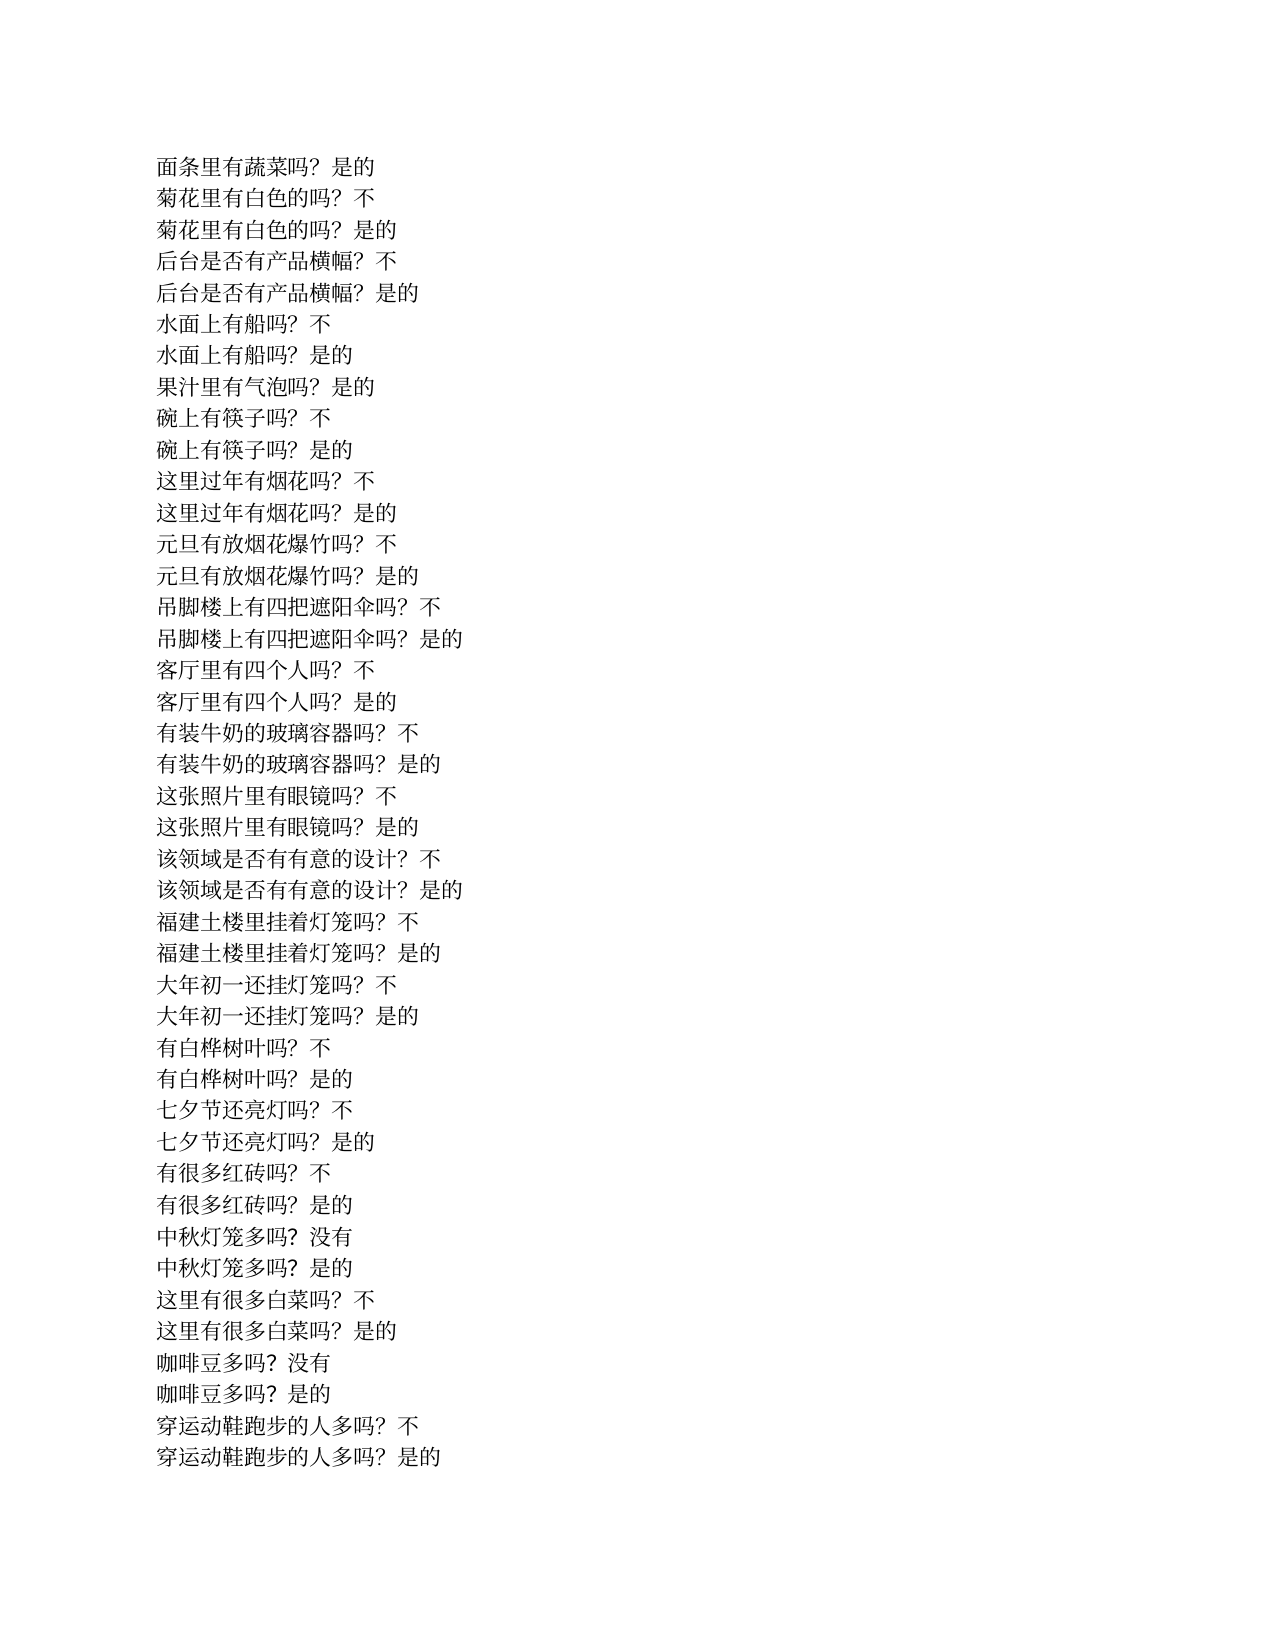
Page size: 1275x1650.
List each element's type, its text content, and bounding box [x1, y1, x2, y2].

text 福建土楼里挂着灯笼吗？不 [156, 905, 1118, 936]
text 咖啡豆多吗？没有 [156, 1346, 1118, 1377]
text 这里过年有烟花吗？是的 [156, 496, 1118, 527]
text 中秋灯笼多吗？没有 [156, 1219, 1118, 1251]
text 吊脚楼上有四把遮阳伞吗？是的 [156, 622, 1118, 653]
text 大年初一还挂灯笼吗？是的 [156, 999, 1118, 1031]
text 有白桦树叶吗？不 [156, 1031, 1118, 1062]
text 后台是否有产品横幅？不 [156, 244, 1118, 276]
text 该领域是否有有意的设计？不 [156, 842, 1118, 873]
text 穿运动鞋跑步的人多吗？不 [156, 1409, 1118, 1441]
text 客厅里有四个人吗？是的 [156, 685, 1118, 716]
text 咖啡豆多吗？是的 [156, 1377, 1118, 1409]
text 菊花里有白色的吗？是的 [156, 213, 1118, 244]
text 面条里有蔬菜吗？是的 [156, 150, 1118, 181]
text 碗上有筷子吗？不 [156, 402, 1118, 433]
text 中秋灯笼多吗？是的 [156, 1251, 1118, 1283]
text 穿运动鞋跑步的人多吗？是的 [156, 1441, 1118, 1472]
text 元旦有放烟花爆竹吗？是的 [156, 559, 1118, 590]
text 客厅里有四个人吗？不 [156, 653, 1118, 685]
text 有白桦树叶吗？是的 [156, 1062, 1118, 1094]
text 有很多红砖吗？不 [156, 1157, 1118, 1188]
text 有装牛奶的玻璃容器吗？是的 [156, 748, 1118, 779]
text 这张照片里有眼镜吗？不 [156, 779, 1118, 811]
text 水面上有船吗？是的 [156, 339, 1118, 370]
text 福建土楼里挂着灯笼吗？是的 [156, 936, 1118, 968]
text 吊脚楼上有四把遮阳伞吗？不 [156, 590, 1118, 622]
text 果汁里有气泡吗？是的 [156, 370, 1118, 402]
text 后台是否有产品横幅？是的 [156, 276, 1118, 307]
text 七夕节还亮灯吗？不 [156, 1094, 1118, 1125]
text 有很多红砖吗？是的 [156, 1188, 1118, 1219]
text 碗上有筷子吗？是的 [156, 433, 1118, 464]
text 有装牛奶的玻璃容器吗？不 [156, 716, 1118, 748]
text 菊花里有白色的吗？不 [156, 181, 1118, 213]
text 大年初一还挂灯笼吗？不 [156, 968, 1118, 999]
text 七夕节还亮灯吗？是的 [156, 1125, 1118, 1157]
text 这里过年有烟花吗？不 [156, 464, 1118, 496]
text 这里有很多白菜吗？不 [156, 1283, 1118, 1314]
text 该领域是否有有意的设计？是的 [156, 873, 1118, 905]
text 这张照片里有眼镜吗？是的 [156, 811, 1118, 842]
text 水面上有船吗？不 [156, 307, 1118, 339]
text 这里有很多白菜吗？是的 [156, 1314, 1118, 1346]
text 元旦有放烟花爆竹吗？不 [156, 527, 1118, 559]
